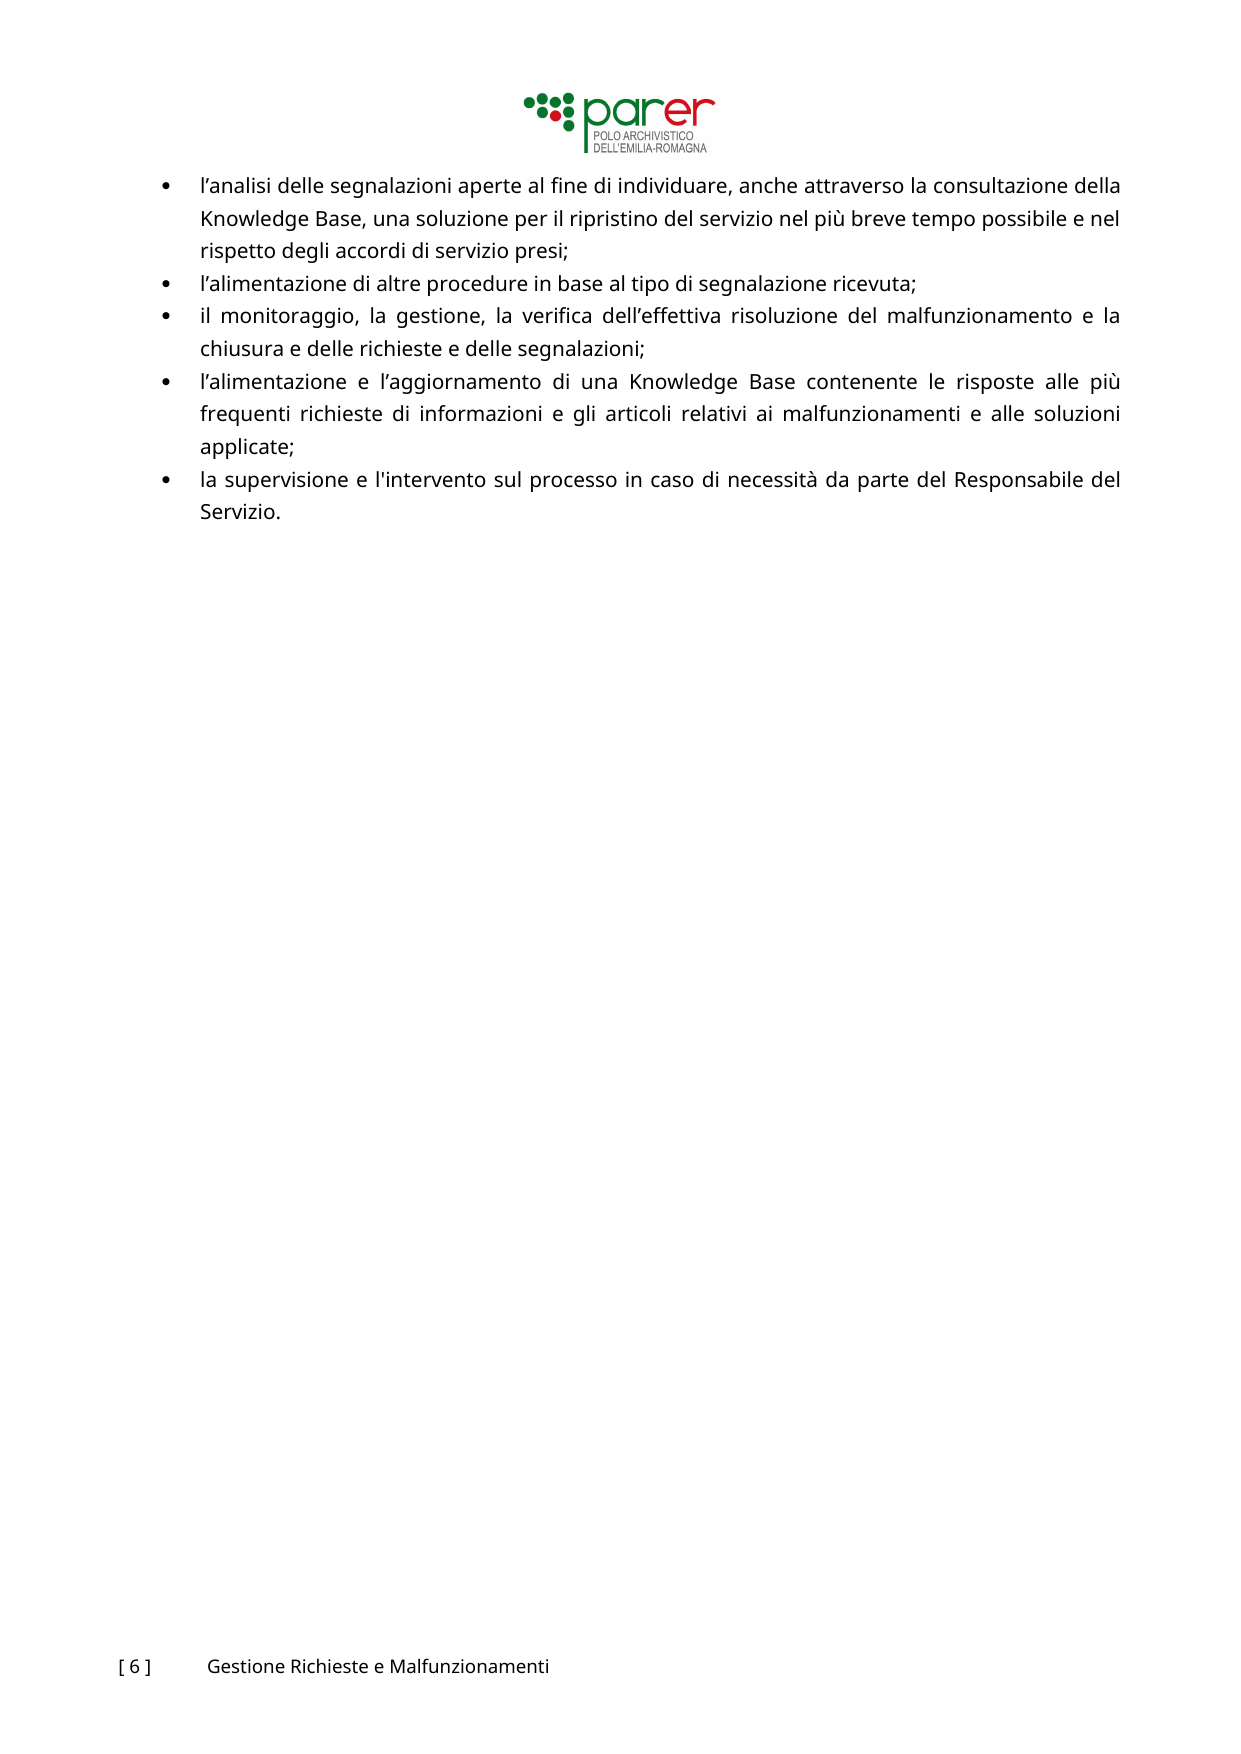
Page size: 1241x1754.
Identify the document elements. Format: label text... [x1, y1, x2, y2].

list la supervisione e l'intervento sul processo in caso di necessità da parte del Responsabile del Servizio. [162, 465, 1122, 526]
list l’alimentazione di altre procedure in base al tipo di segnalazione ricevuta; [162, 269, 1122, 297]
picture [521, 88, 720, 158]
list l’alimentazione e l’aggiornamento di una Knowledge Base contenente le risposte alle più frequenti richieste di informazioni e gli articoli relativi ai malfunzionamenti e alle soluzioni applicate; [162, 367, 1122, 461]
list l’analisi delle segnalazioni aperte al fine di individuare, anche attraverso la consultazione della Knowledge Base, una soluzione per il ripristino del servizio nel più breve tempo possibile e nel rispetto degli accordi di servizio presi; [162, 171, 1122, 265]
list il monitoraggio, la gestione, la verifica dell’effettiva risoluzione del malfunzionamento e la chiusura e delle richieste e delle segnalazioni; [162, 302, 1122, 363]
